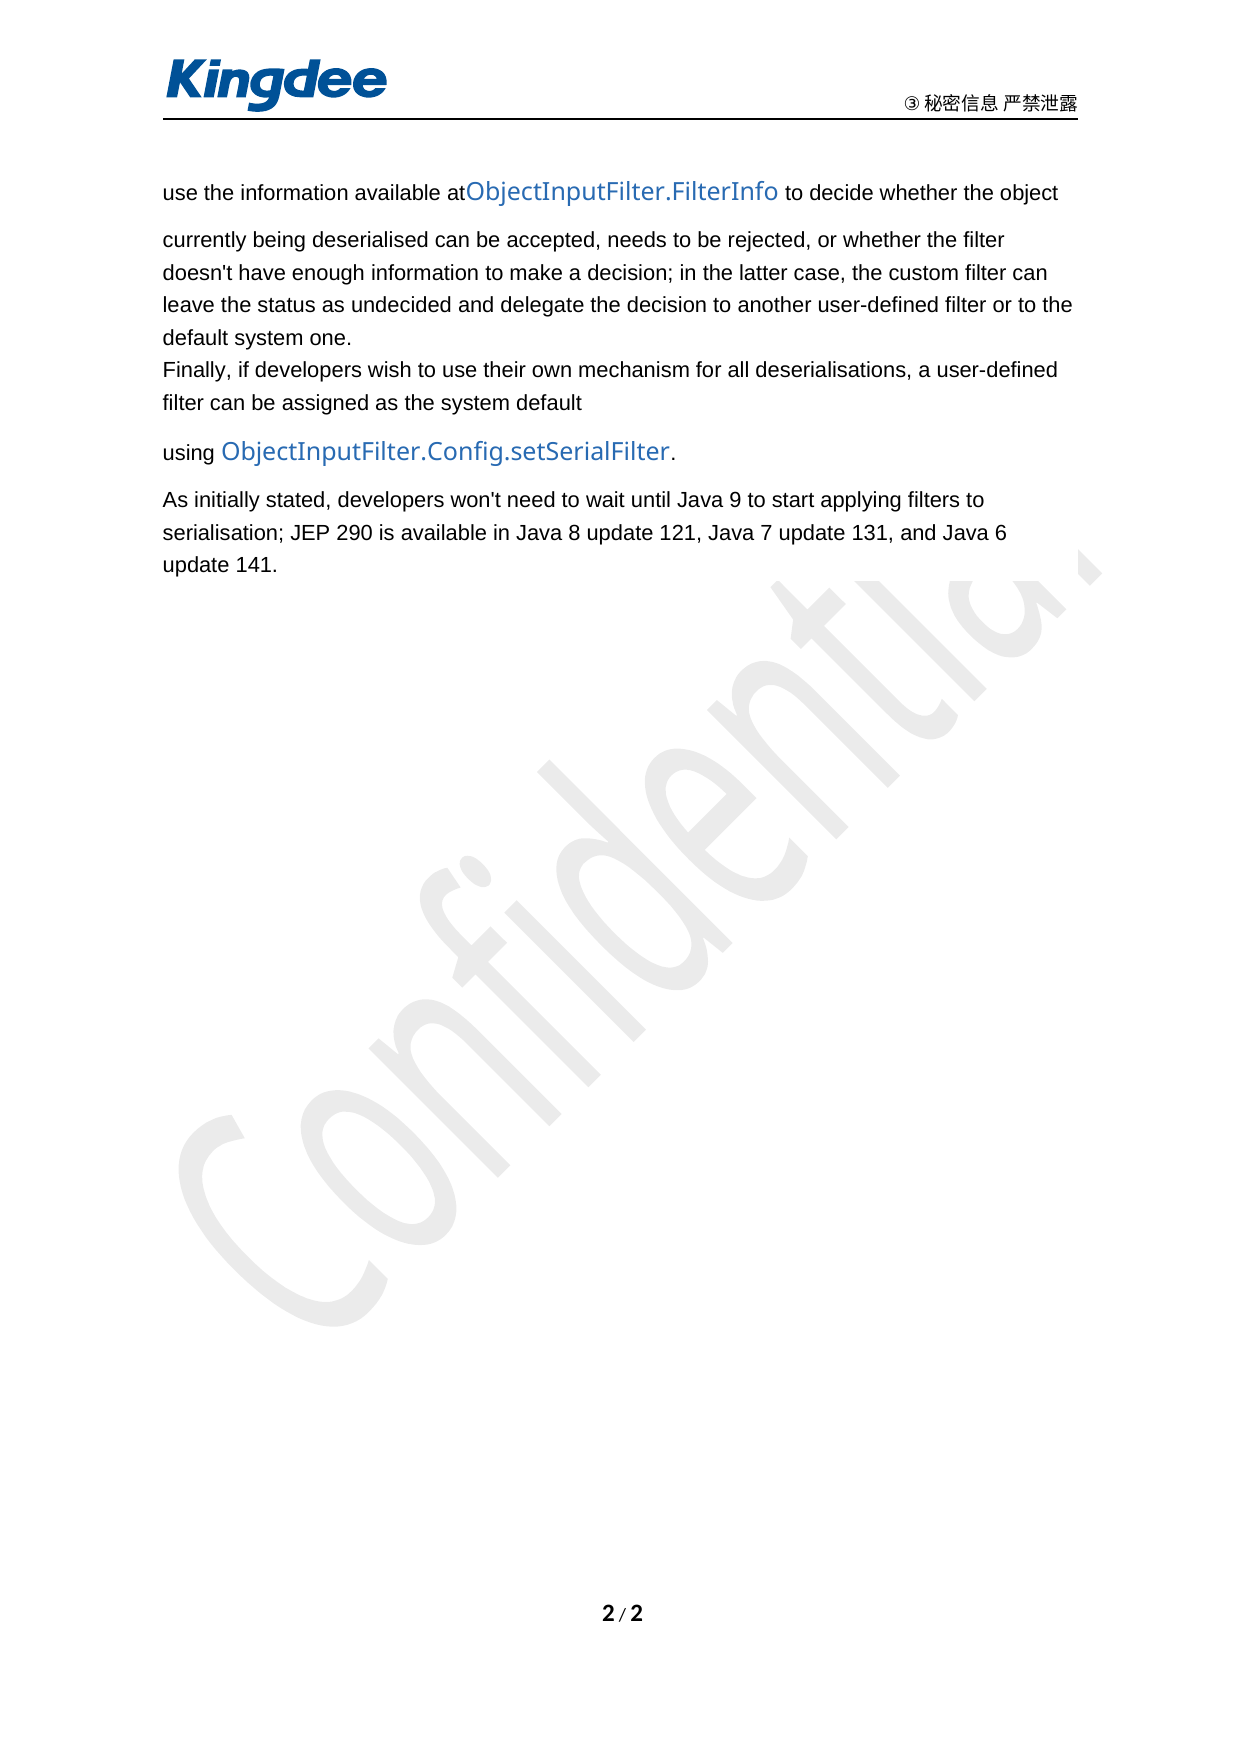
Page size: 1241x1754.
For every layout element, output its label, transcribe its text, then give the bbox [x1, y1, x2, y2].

text As initially stated, developers won't need to wait until Java 9 to start applying filters to serialisation; JEP 290 is available in Java 8 update 121, Java 7 update 131, and Java 6 update 141. [162, 483, 1078, 581]
text Finally, if developers wish to use their own mechanism for all deserialisations, a user-defined filter can be assigned as the system default using ObjectInputFilter.Config.setSerialFilter. [162, 353, 1078, 483]
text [162, 158, 1078, 353]
